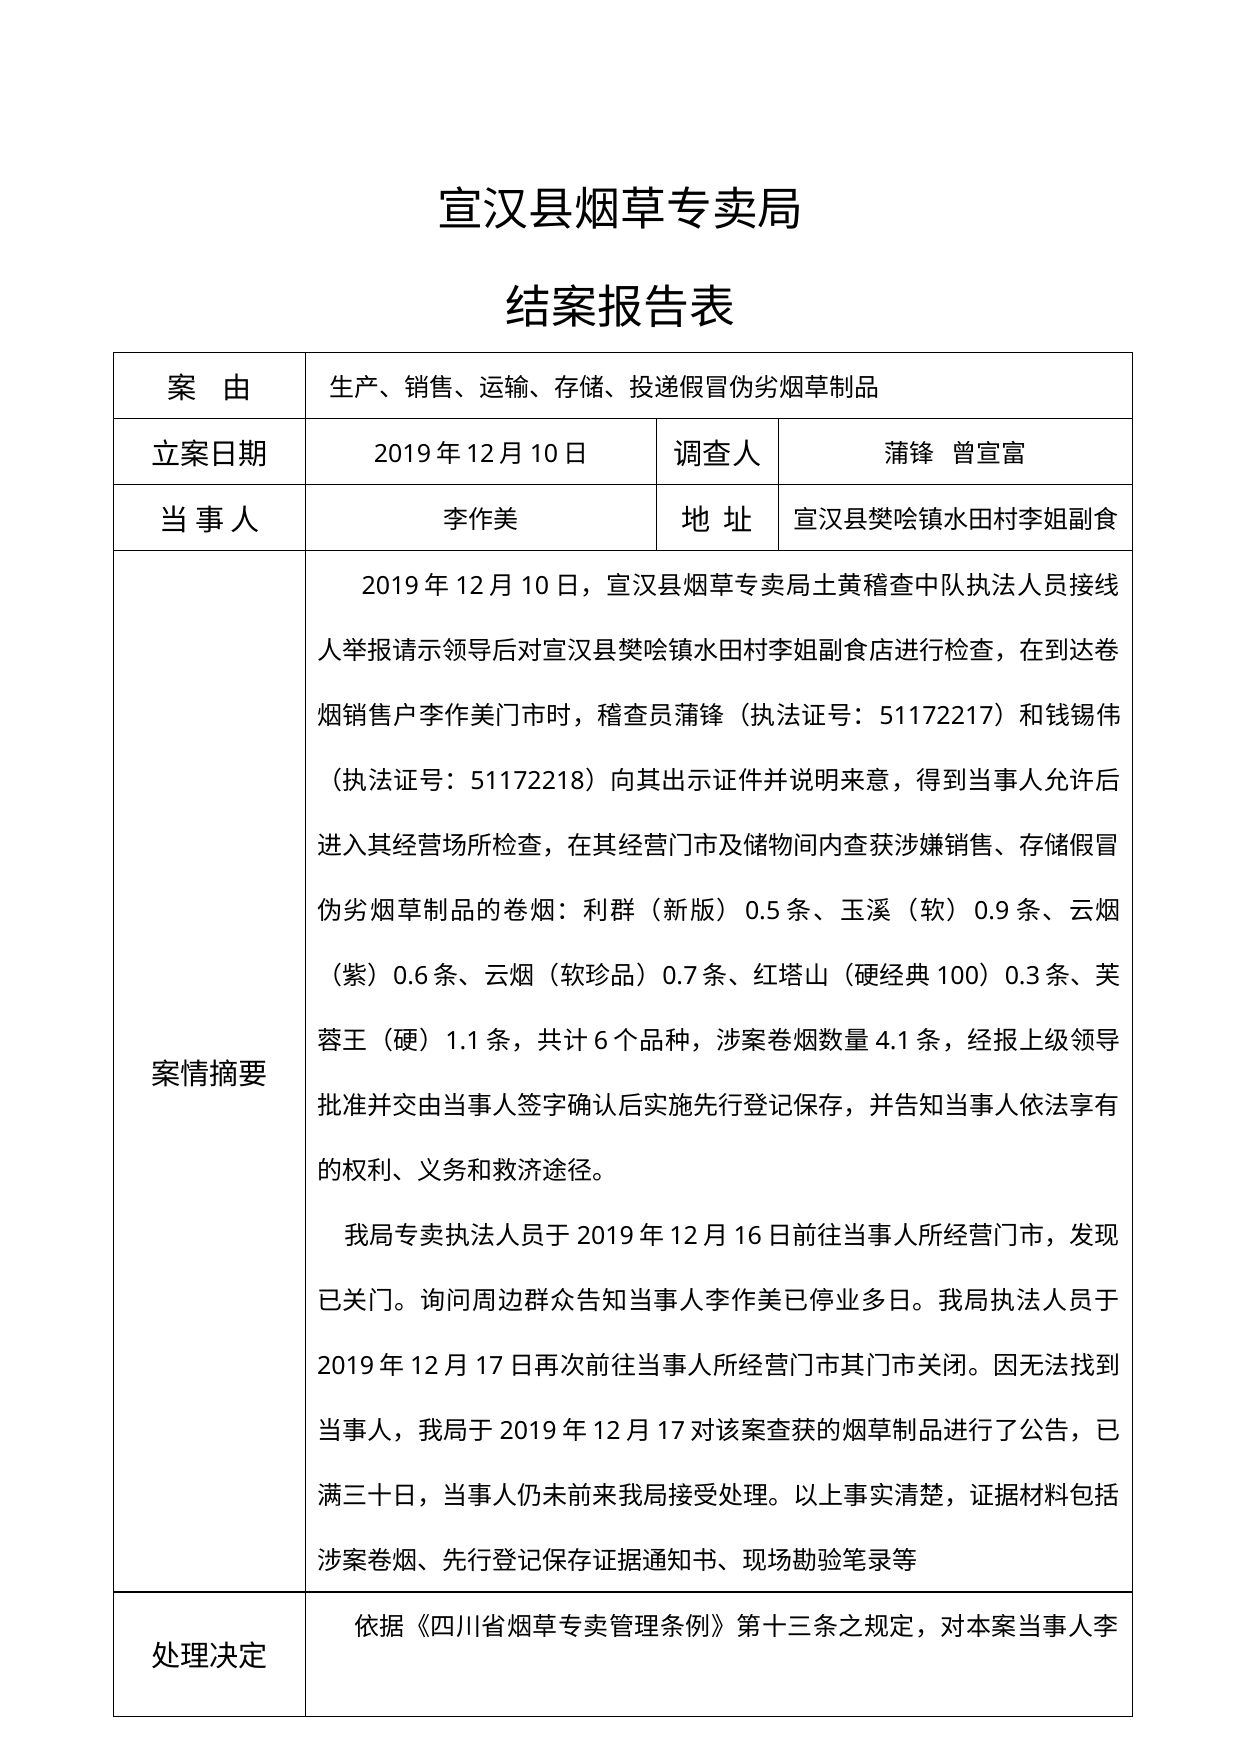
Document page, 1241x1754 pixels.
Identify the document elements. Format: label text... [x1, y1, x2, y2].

table_header 案 由 [114, 353, 305, 418]
text 结案报告表 [187, 255, 1053, 352]
table_cell 宣汉县樊哙镇水田村李姐副食 [779, 485, 1132, 550]
table_cell 处理决定 [114, 1593, 305, 1716]
table_cell 2019年12月10日，宣汉县烟草专卖局土黄稽查中队执法人员接线人举报请示领导后对宣汉县樊哙镇水田村李姐副食店进行检查，在到达卷烟销售户李作美门市时，稽查员蒲锋（执法证号：51172217）和钱锡伟（执法证号：51172218）向其出示证件并说明来意，得到当事人允许后进入其经营场所检查，在其经营门市及储物间内查获涉嫌销售、存储假冒伪劣烟草制品的卷烟：利群（新版）0.5条、玉溪（软）0.9条、云烟（紫）0.6条、云烟（软珍品）0.7条、红塔山（硬经典100）0.3条、芙蓉王（硬）1.1条，共计6个品种，涉案卷烟数量4.1条，经报上级领导批准并交由当事人签字确认后实施先行登记保存，并告知当事人依法享有的权利、义务和救济途径。 我局专卖执法人员于2019年12月16日前往当事人所经营门市，发现已关门。询问周边群众告知当事人李作美已停业多日。我局执法人员于2019年12月17日再次前往当事人所经营门市其门市关闭。因无法找到当事人，我局于2019年12月17对该案查获的烟草制品进行了公告，已满三十日，当事人仍未前来我局接受处理。以上事实清楚，证据材料包括涉案卷烟、先行登记保存证据通知书、现场勘验笔录等 [306, 551, 1132, 1591]
table_cell 立案日期 [114, 419, 305, 484]
table_cell 李作美 [306, 485, 656, 550]
table_cell 地 址 [657, 485, 778, 550]
table_cell 2019年12月10日 [306, 419, 656, 484]
table_header 生产、销售、运输、存储、投递假冒伪劣烟草制品 [306, 353, 1132, 418]
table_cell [306, 1593, 1132, 1716]
table_cell 案情摘要 [114, 551, 305, 1591]
text 宣汉县烟草专卖局 [187, 157, 1053, 255]
table_cell 当 事 人 [114, 485, 305, 550]
table_cell 蒲锋 曾宣富 [779, 419, 1132, 484]
table_cell 调查人 [657, 419, 778, 484]
